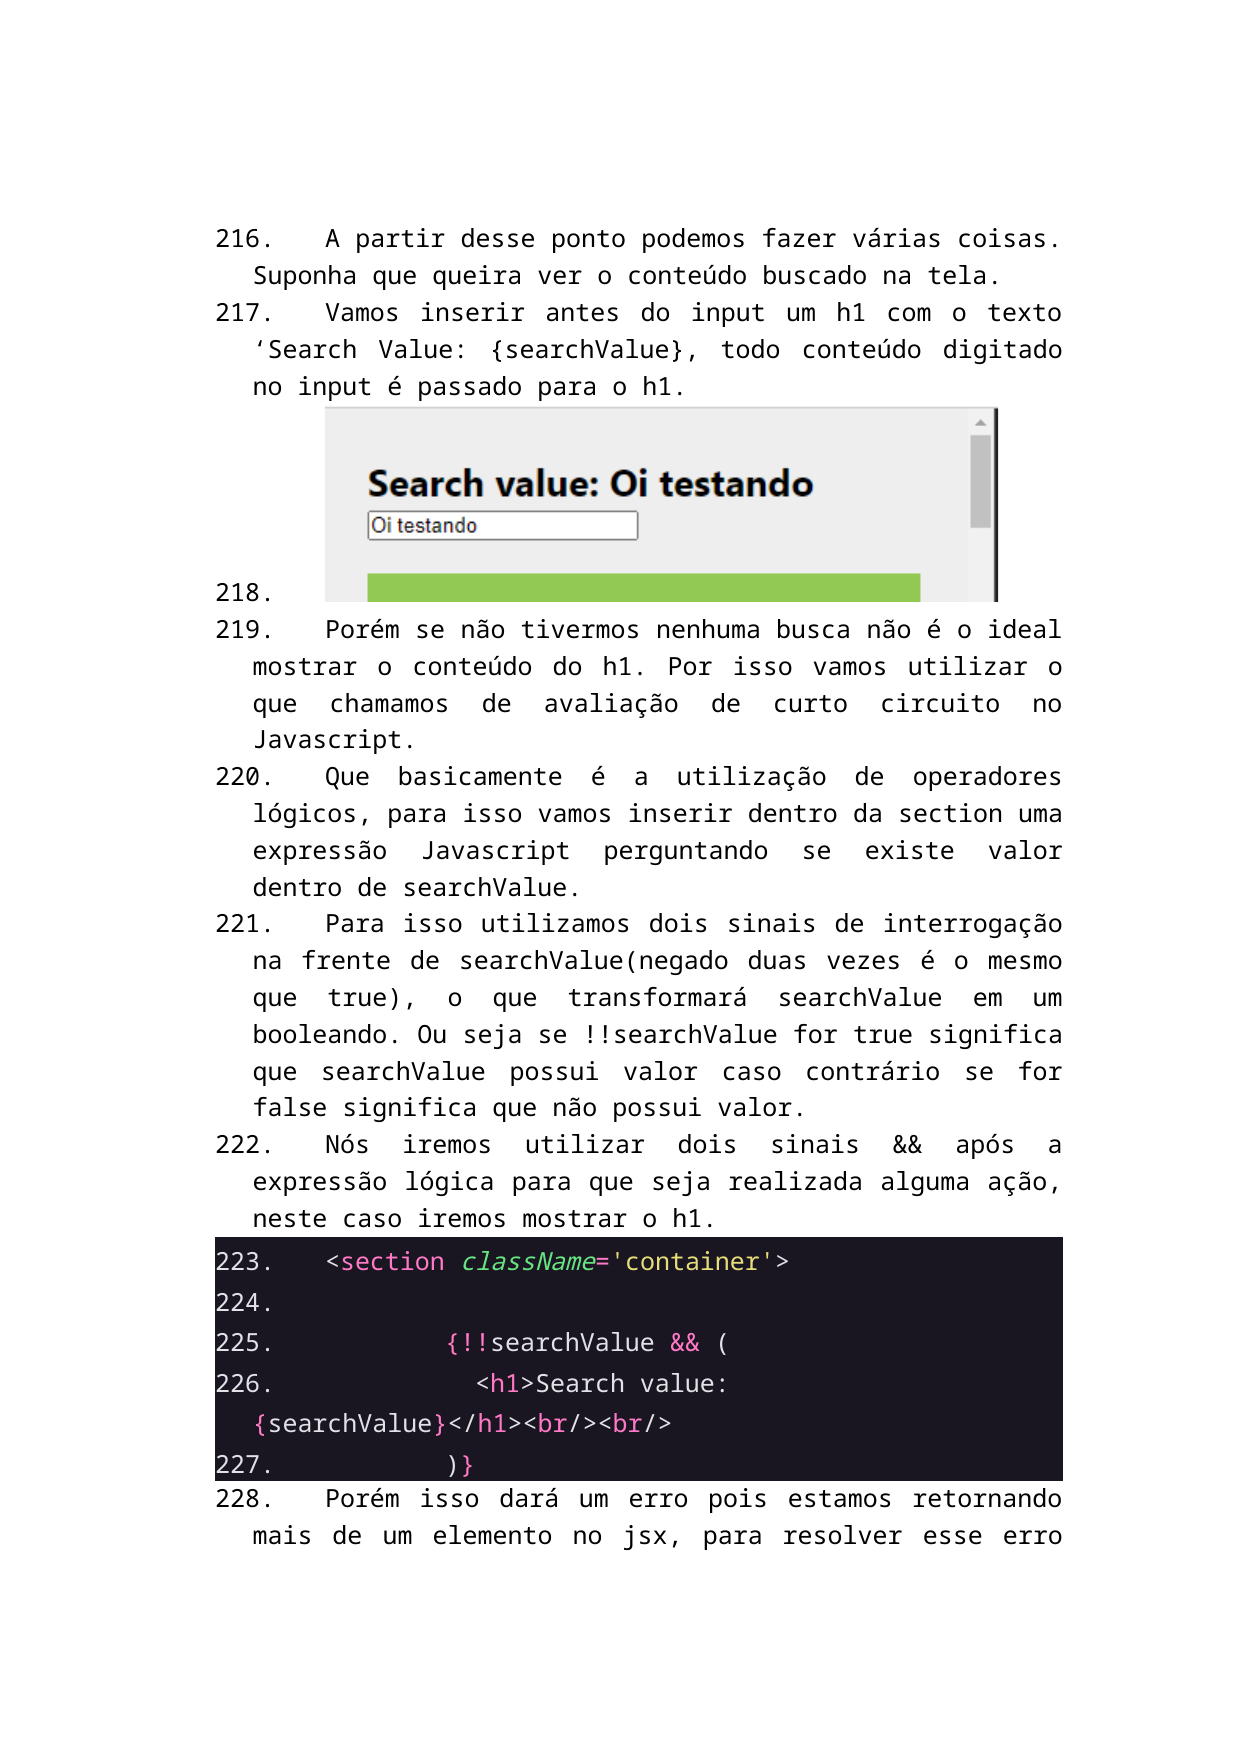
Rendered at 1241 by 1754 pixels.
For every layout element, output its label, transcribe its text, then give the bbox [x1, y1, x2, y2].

list Que basicamente é a utilização de operadores lógicos, para isso vamos inserir dentro da section uma expressão Javascript perguntando se existe valor dentro de searchValue. [215, 759, 1063, 903]
list {!!searchValue && ( [215, 1318, 1063, 1359]
list Nós iremos utilizar dois sinais && após a expressão lógica para que seja realizada alguma ação, neste caso iremos mostrar o h1. [215, 1127, 1063, 1234]
list )} [215, 1440, 1063, 1481]
list Porém se não tivermos nenhuma busca não é o ideal mostrar o conteúdo do h1. Por isso vamos utilizar o que chamamos de avaliação de curto circuito no Javascript. [215, 612, 1063, 756]
list A partir desse ponto podemos fazer várias coisas. Suponha que queira ver o conteúdo buscado na tela. [215, 221, 1063, 292]
list <h1>Search value: {searchValue}</h1><br/><br/> [215, 1359, 1063, 1440]
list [215, 1481, 1063, 1552]
list Para isso utilizamos dois sinais de interrogação na frente de searchValue(negado duas vezes é o mesmo que true), o que transformará searchValue em um booleando. Ou seja se !!searchValue for true significa que searchValue possui valor caso contrário se for false significa que não possui valor. [215, 906, 1063, 1124]
list Vamos inserir antes do input um h1 com o texto ‘Search Value: {searchValue}, todo conteúdo digitado no input é passado para o h1. [215, 295, 1063, 402]
list <section className='container'> [215, 1237, 1063, 1278]
picture [324, 405, 999, 602]
